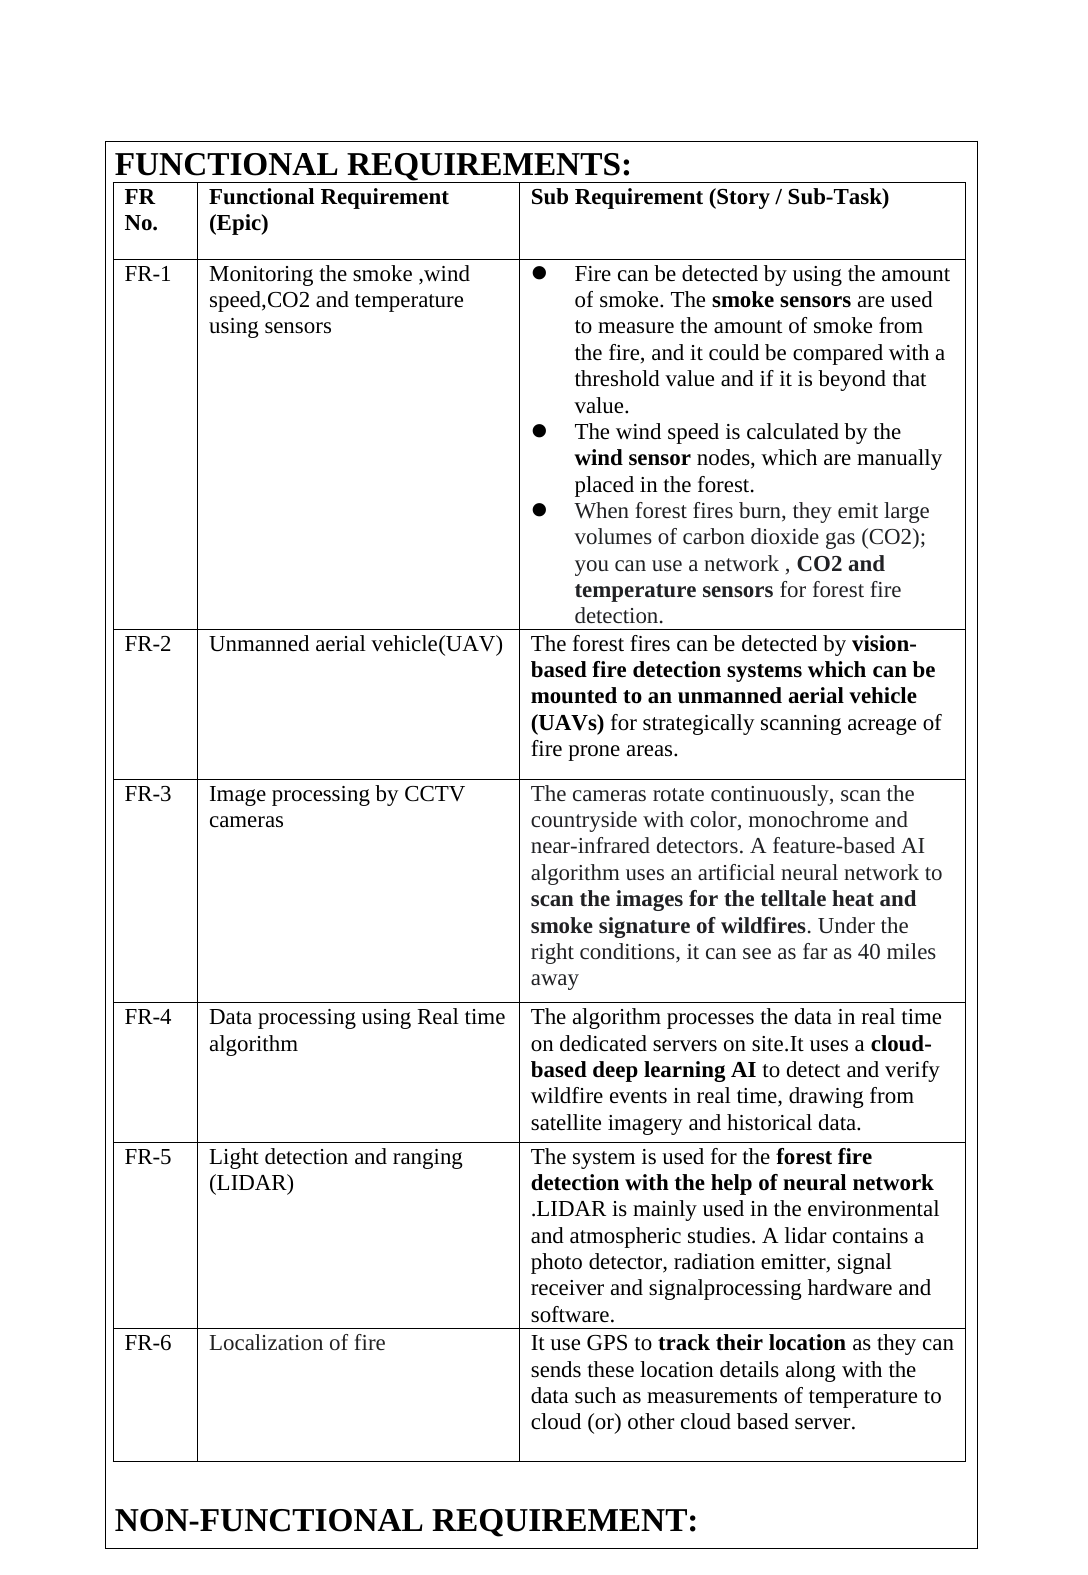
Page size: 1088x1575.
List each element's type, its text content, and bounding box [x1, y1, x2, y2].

table_cell Image processing by CCTV cameras [198, 780, 519, 1002]
table_cell It use GPS to track their location as they can sends these location details along with the data such as measurements of temperature to cloud (or) other cloud based server. [520, 1329, 965, 1461]
text NON-FUNCTIONAL REQUIREMENT: [114, 1501, 969, 1539]
table_cell The forest fires can be detected by vision-based fire detection systems which can be mounted to an unmanned aerial vehicle (UAVs) for strategically scanning acreage of fire prone areas. [520, 630, 965, 779]
table_cell Localization of fire [198, 1329, 519, 1461]
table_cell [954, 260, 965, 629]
text FUNCTIONAL REQUIREMENTS: [114, 144, 969, 182]
table_cell FR-1 [114, 260, 197, 629]
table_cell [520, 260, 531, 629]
table_cell FR-6 [114, 1329, 197, 1461]
table_header FR No. [114, 183, 197, 259]
table_header Functional Requirement (Epic) [198, 183, 519, 259]
table_cell The algorithm processes the data in real time on dedicated servers on site.It uses a cloud-based deep learning AI to detect and verify wildfire events in real time, drawing from satellite imagery and historical data. [520, 1003, 965, 1142]
table_cell Light detection and ranging (LIDAR) [198, 1143, 519, 1328]
table_cell FR-2 [114, 630, 197, 779]
table_cell FR-3 [114, 780, 197, 1002]
table_cell FR-5 [114, 1143, 197, 1328]
table_cell The cameras rotate continuously, scan the countryside with color, monochrome and near-infrared detectors. A feature-based AI algorithm uses an artificial neural network to scan the images for the telltale heat and smoke signature of wildfires. Under the right conditions, it can see as far as 40 miles away [520, 780, 965, 1002]
table_header Sub Requirement (Story / Sub-Task) [520, 183, 965, 259]
table_cell Unmanned aerial vehicle(UAV) [198, 630, 519, 779]
table_cell Monitoring the smoke ,wind speed,CO2 and temperature using sensors [198, 260, 519, 629]
table_cell Data processing using Real time algorithm [198, 1003, 519, 1142]
table_cell FR-4 [114, 1003, 197, 1142]
table_cell The system is used for the forest fire detection with the help of neural network .LIDAR is mainly used in the environmental and atmospheric studies. A lidar contains a photo detector, radiation emitter, signal receiver and signalprocessing hardware and software. [520, 1143, 965, 1328]
